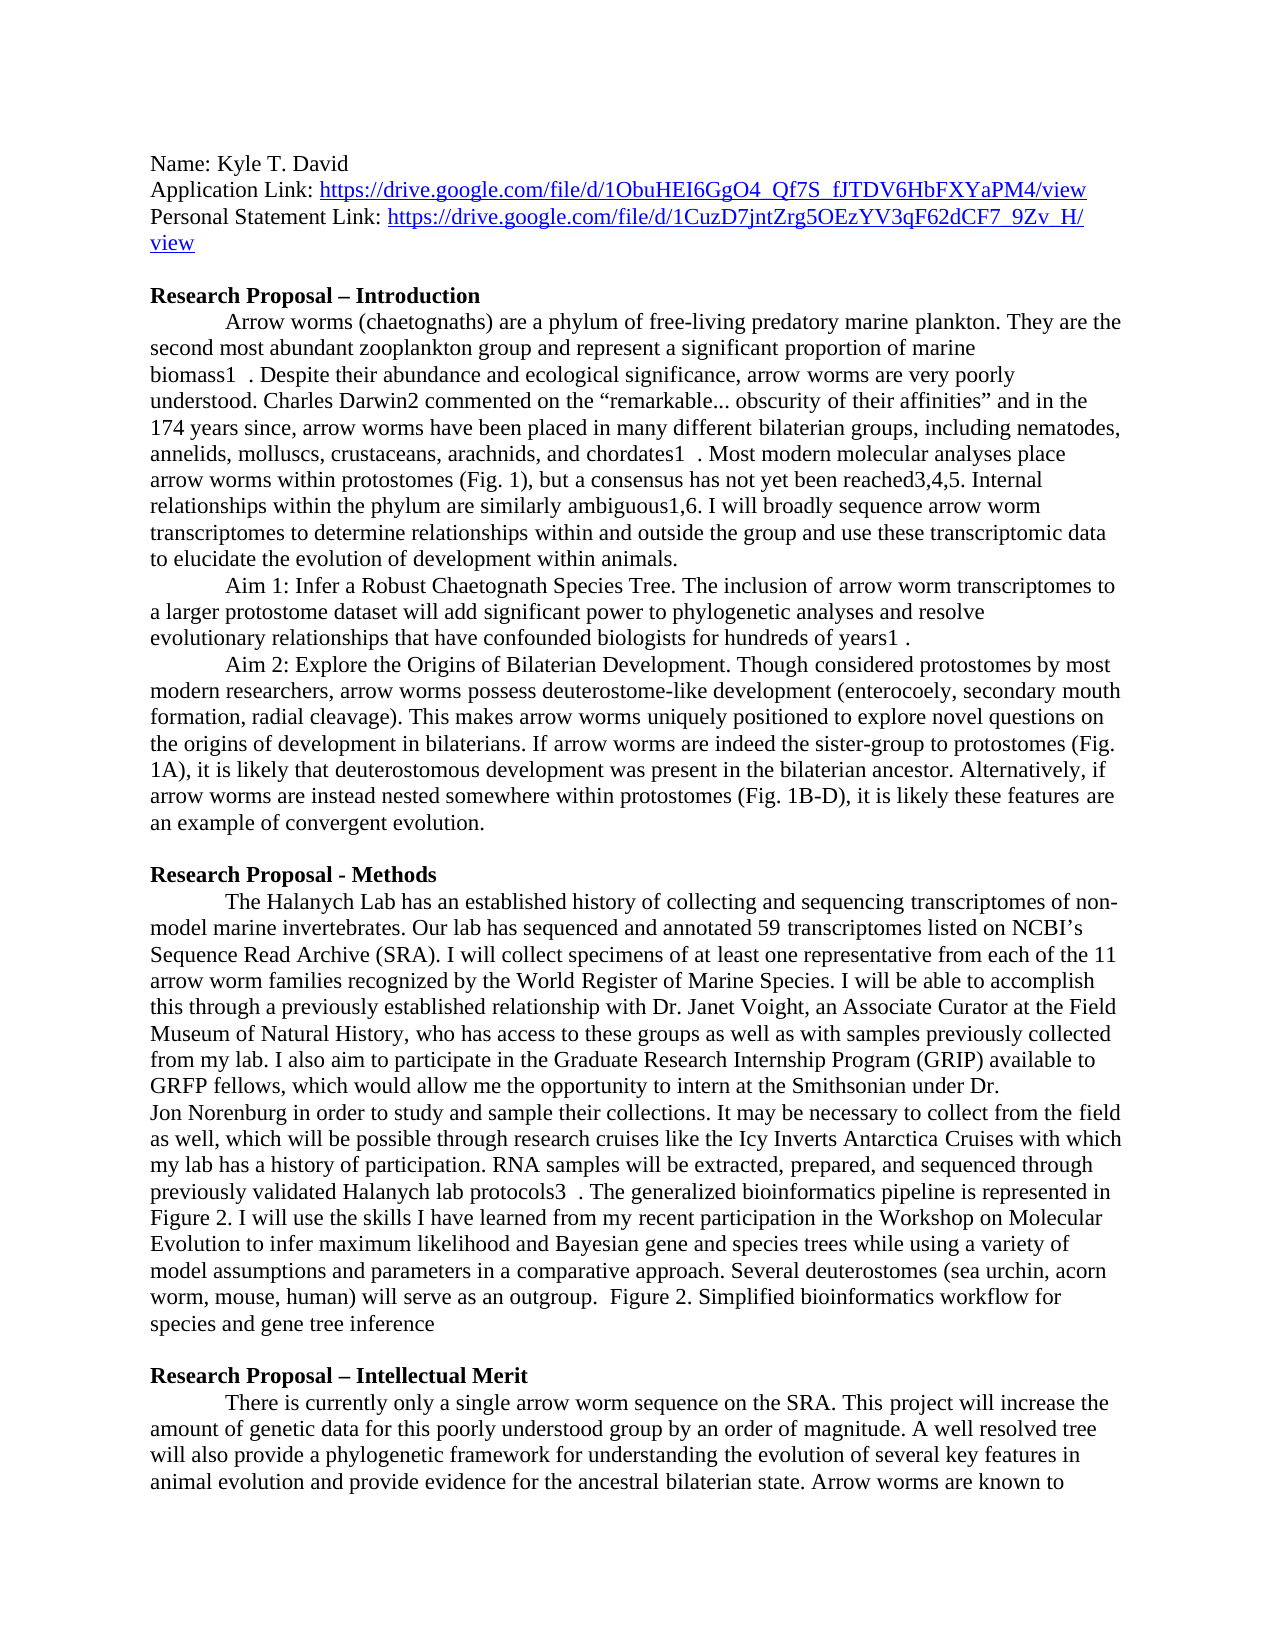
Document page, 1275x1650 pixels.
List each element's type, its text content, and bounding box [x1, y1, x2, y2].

text Research Proposal - Methods [150, 862, 1125, 888]
text Application Link: https://drive.google.com/file/d/1ObuHEI6GgO4_Qf7S_fJTDV6HbFXYaPM4/view [150, 176, 1125, 203]
text Aim 1: Infer a Robust Chaetognath Species Tree. The inclusion of arrow worm transcriptomes to a larger protostome dataset will add significant power to phylogenetic analyses and resolve evolutionary relationships that have confounded biologists for hundreds of years1 . [150, 572, 1125, 651]
text Aim 2: Explore the Origins of Bilaterian Development. Though considered protostomes by most modern researchers, arrow worms possess deuterostome-like development (enterocoely, secondary mouth formation, radial cleavage). This makes arrow worms uniquely positioned to explore novel questions on the origins of development in bilaterians. If arrow worms are indeed the sister-group to protostomes (Fig. 1A), it is likely that deuterostomous development was present in the bilaterian ancestor. Alternatively, if arrow worms are instead nested somewhere within protostomes (Fig. 1B-D), it is likely these features are an example of convergent evolution. [150, 651, 1125, 835]
text Research Proposal – Introduction [150, 282, 1125, 308]
text Name: Kyle T. David [150, 150, 1125, 176]
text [150, 1389, 1125, 1494]
text Personal Statement Link: https://drive.google.com/file/d/1CuzD7jntZrg5OEzYV3qF62dCF7_9Zv_H/view [150, 203, 1125, 255]
text The Halanych Lab has an established history of collecting and sequencing transcriptomes of non-model marine invertebrates. Our lab has sequenced and annotated 59 transcriptomes listed on NCBI’s Sequence Read Archive (SRA). I will collect specimens of at least one representative from each of the 11 arrow worm families recognized by the World Register of Marine Species. I will be able to accomplish this through a previously established relationship with Dr. Janet Voight, an Associate Curator at the Field Museum of Natural History, who has access to these groups as well as with samples previously collected from my lab. I also aim to participate in the Graduate Research Internship Program (GRIP) available to GRFP fellows, which would allow me the opportunity to intern at the Smithsonian under Dr. Jon Norenburg in order to study and sample their collections. It may be necessary to collect from the field as well, which will be possible through research cruises like the Icy Inverts Antarctica Cruises with which my lab has a history of participation. RNA samples will be extracted, prepared, and sequenced through previously validated Halanych lab protocols3 . The generalized bioinformatics pipeline is represented in Figure 2. I will use the skills I have learned from my recent participation in the Workshop on Molecular Evolution to infer maximum likelihood and Bayesian gene and species trees while using a variety of model assumptions and parameters in a comparative approach. Several deuterostomes (sea urchin, acorn worm, mouse, human) will serve as an outgroup. Figure 2. Simplified bioinformatics workflow for species and gene tree inference [150, 888, 1125, 1336]
text Arrow worms (chaetognaths) are a phylum of free-living predatory marine plankton. They are the second most abundant zooplankton group and represent a significant proportion of marine biomass1 . Despite their abundance and ecological significance, arrow worms are very poorly understood. Charles Darwin2 commented on the “remarkable... obscurity of their affinities” and in the 174 years since, arrow worms have been placed in many different bilaterian groups, including nematodes, annelids, molluscs, crustaceans, arachnids, and chordates1 . Most modern molecular analyses place arrow worms within protostomes (Fig. 1), but a consensus has not yet been reached3,4,5. Internal relationships within the phylum are similarly ambiguous1,6. I will broadly sequence arrow worm transcriptomes to determine relationships within and outside the group and use these transcriptomic data to elucidate the evolution of development within animals. [150, 308, 1125, 572]
text Research Proposal – Intellectual Merit [150, 1362, 1125, 1389]
